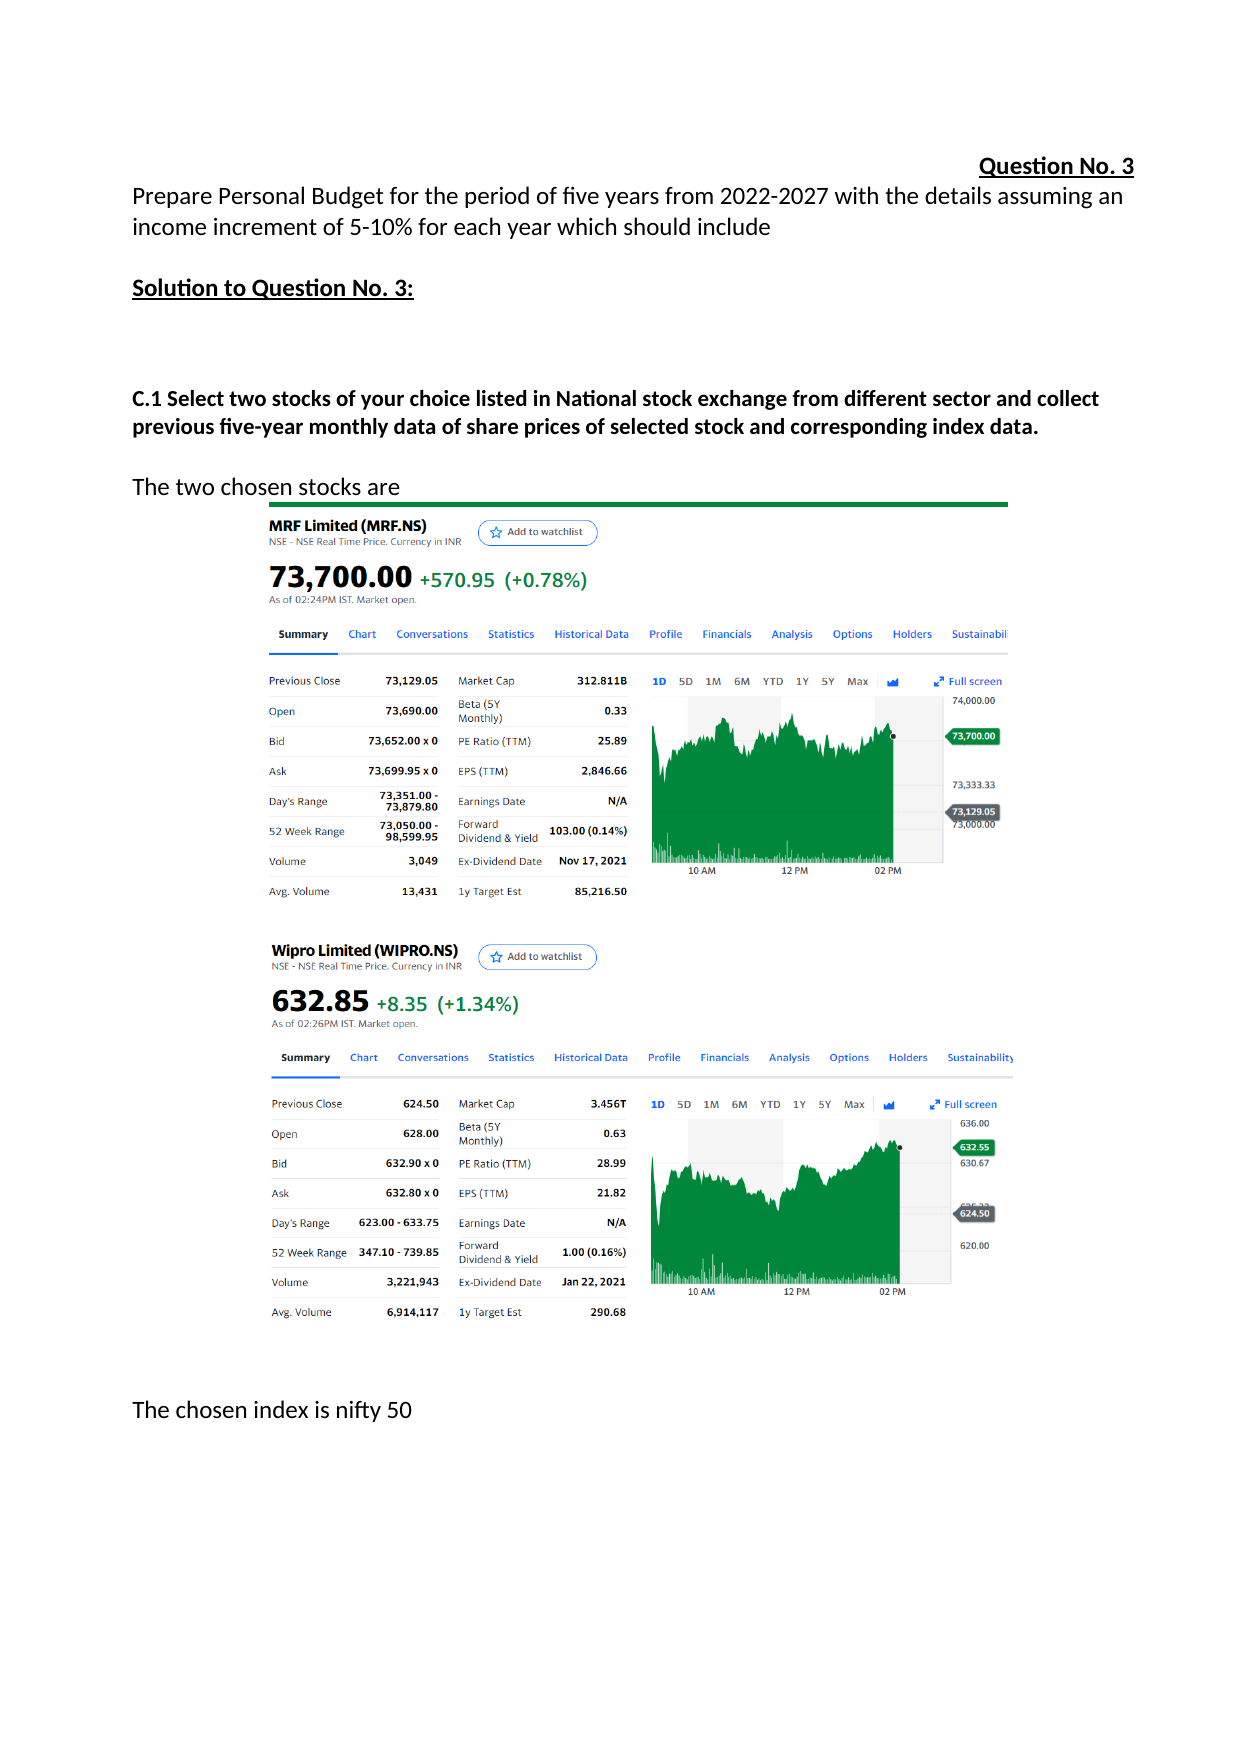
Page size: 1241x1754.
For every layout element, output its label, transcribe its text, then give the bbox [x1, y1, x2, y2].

subtitle C.1 Select two stocks of your choice listed in National stock exchange from different sector and collect previous five-year monthly data of share prices of selected stock and corresponding index data. [132, 384, 1134, 441]
picture [258, 501, 1008, 905]
text The chosen index is nifty 50 [132, 1394, 1134, 1425]
text The two chosen stocks are [132, 471, 1134, 502]
picture [252, 935, 1014, 1334]
text Solution to Question No. 3: [132, 272, 1134, 303]
subtitle Question No. 3 [132, 150, 1134, 181]
text Prepare Personal Budget for the period of five years from 2022-2027 with the details assuming an income increment of 5-10% for each year which should include [132, 181, 1134, 242]
